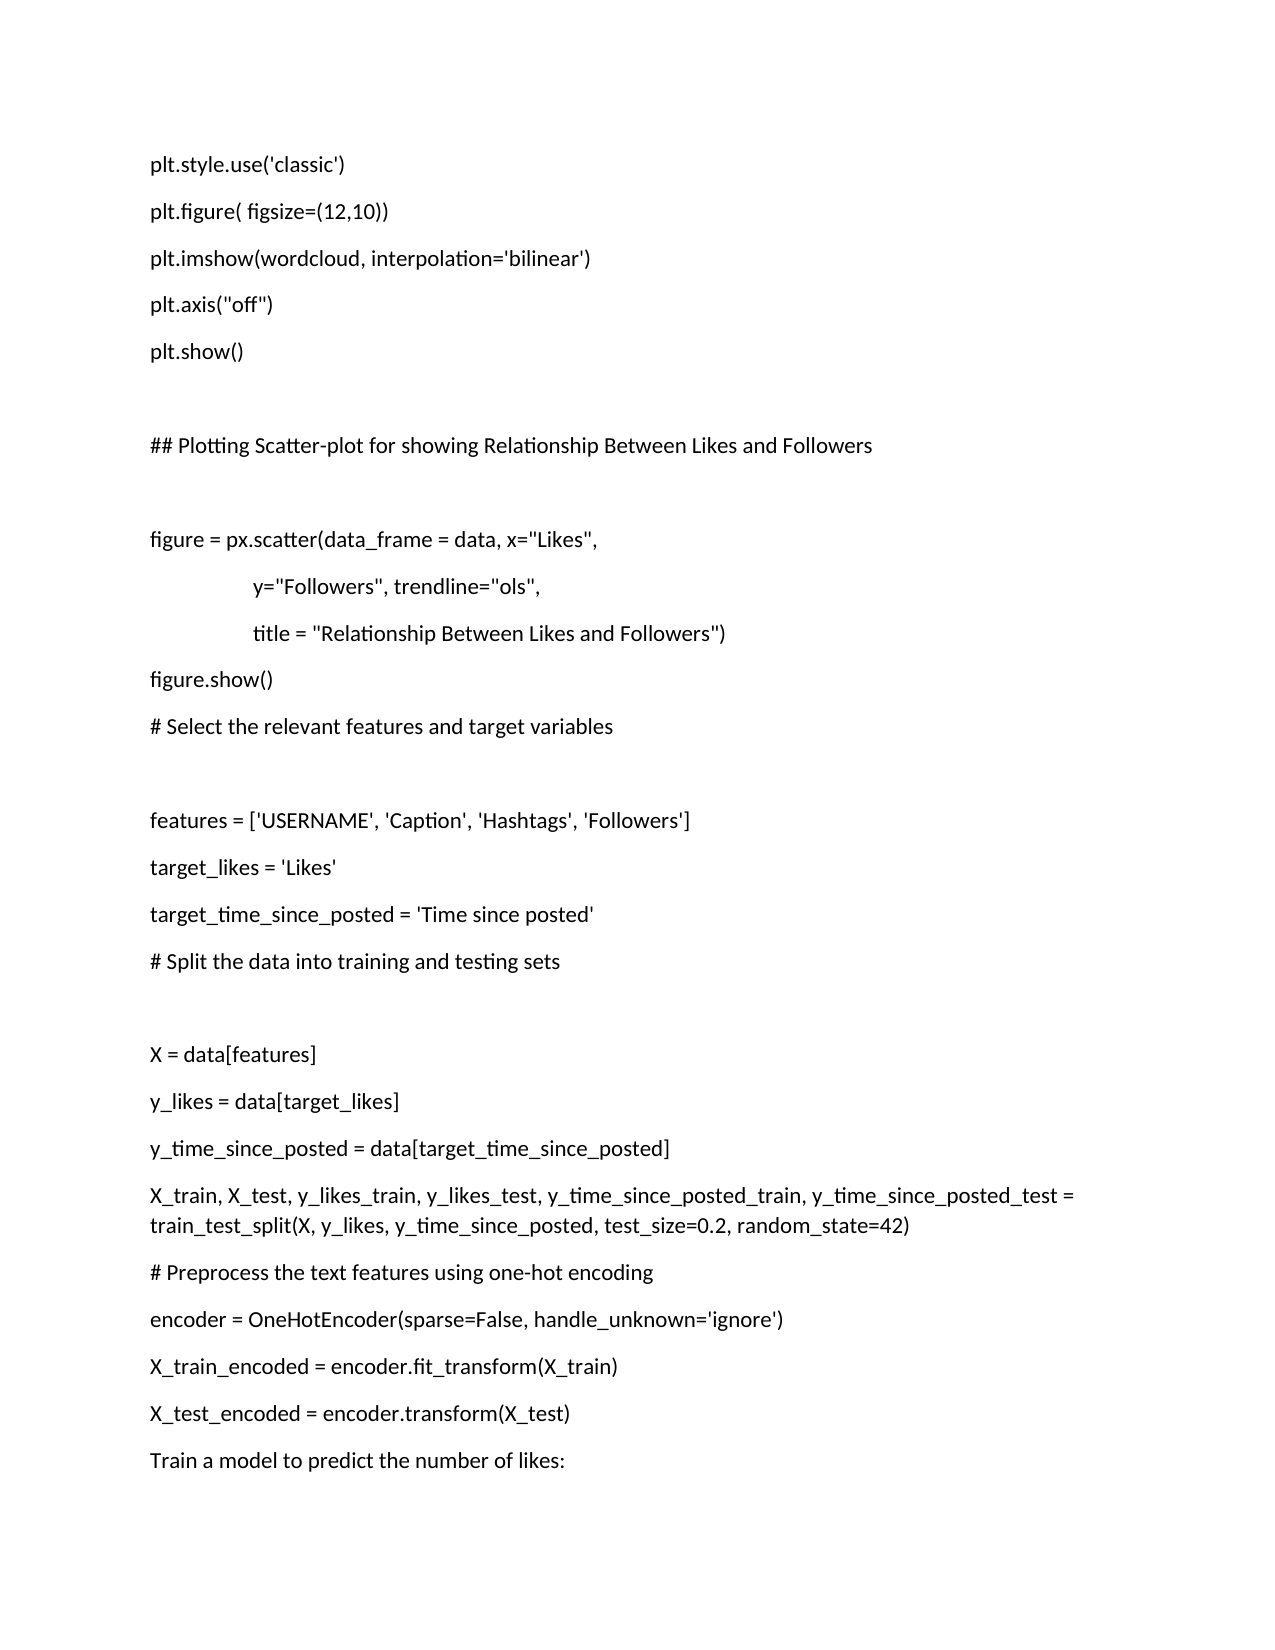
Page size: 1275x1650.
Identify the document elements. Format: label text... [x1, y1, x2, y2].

text y="Followers", trendline="ols", [150, 572, 1125, 600]
text ## Plotting Scatter-plot for showing Relationship Between Likes and Followers [150, 431, 1125, 459]
text figure = px.scatter(data_frame = data, x="Likes", [150, 525, 1125, 553]
text y_likes = data[target_likes] [150, 1087, 1125, 1116]
text # Split the data into training and testing sets [150, 947, 1125, 975]
text figure.show() [150, 666, 1125, 694]
text X = data[features] [150, 1041, 1125, 1069]
text X_train, X_test, y_likes_train, y_likes_test, y_time_since_posted_train, y_time_since_posted_test = train_test_split(X, y_likes, y_time_since_posted, test_size=0.2, random_state=42) [150, 1181, 1125, 1239]
text y_time_since_posted = data[target_time_since_posted] [150, 1134, 1125, 1162]
text plt.show() [150, 337, 1125, 366]
text X_train_encoded = encoder.fit_transform(X_train) [150, 1352, 1125, 1380]
text # Select the relevant features and target variables [150, 712, 1125, 741]
text features = ['USERNAME', 'Caption', 'Hashtags', 'Followers'] [150, 806, 1125, 834]
text # Preprocess the text features using one-hot encoding [150, 1258, 1125, 1286]
text X_test_encoded = encoder.transform(X_test) [150, 1399, 1125, 1427]
text encoder = OneHotEncoder(sparse=False, handle_unknown='ignore') [150, 1305, 1125, 1333]
text plt.style.use('classic') [150, 150, 1125, 178]
text title = "Relationship Between Likes and Followers") [150, 619, 1125, 647]
text target_time_since_posted = 'Time since posted' [150, 900, 1125, 928]
text Train a model to predict the number of likes: [150, 1446, 1125, 1474]
text plt.imshow(wordcloud, interpolation='bilinear') [150, 244, 1125, 272]
text plt.axis("off") [150, 291, 1125, 319]
text plt.figure( figsize=(12,10)) [150, 197, 1125, 225]
text target_likes = 'Likes' [150, 853, 1125, 881]
